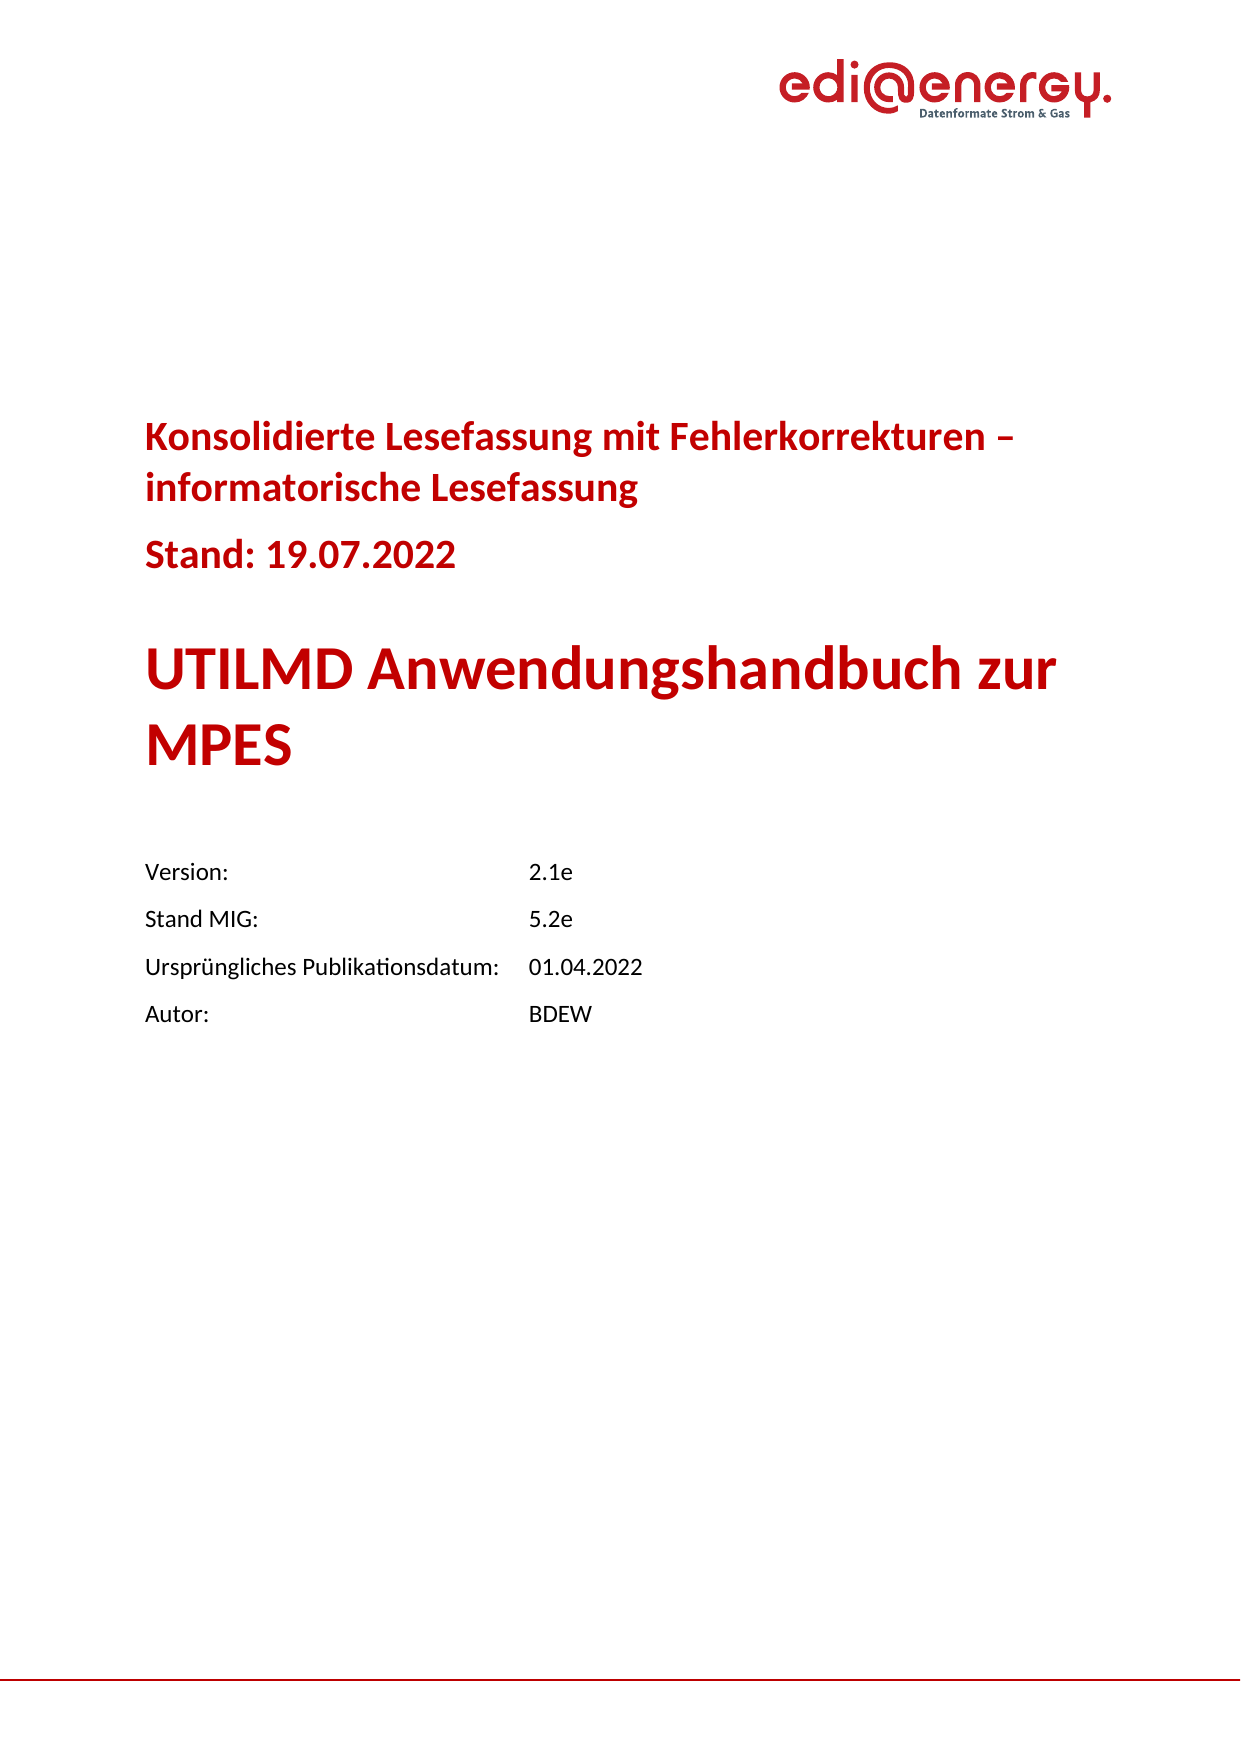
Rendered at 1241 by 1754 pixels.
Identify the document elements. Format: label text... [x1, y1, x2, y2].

table_cell Autor: [145, 990, 529, 1037]
table_cell 01.04.2022 [529, 943, 1121, 990]
table_cell Stand MIG: [145, 895, 529, 942]
table_header Version: [145, 848, 529, 895]
